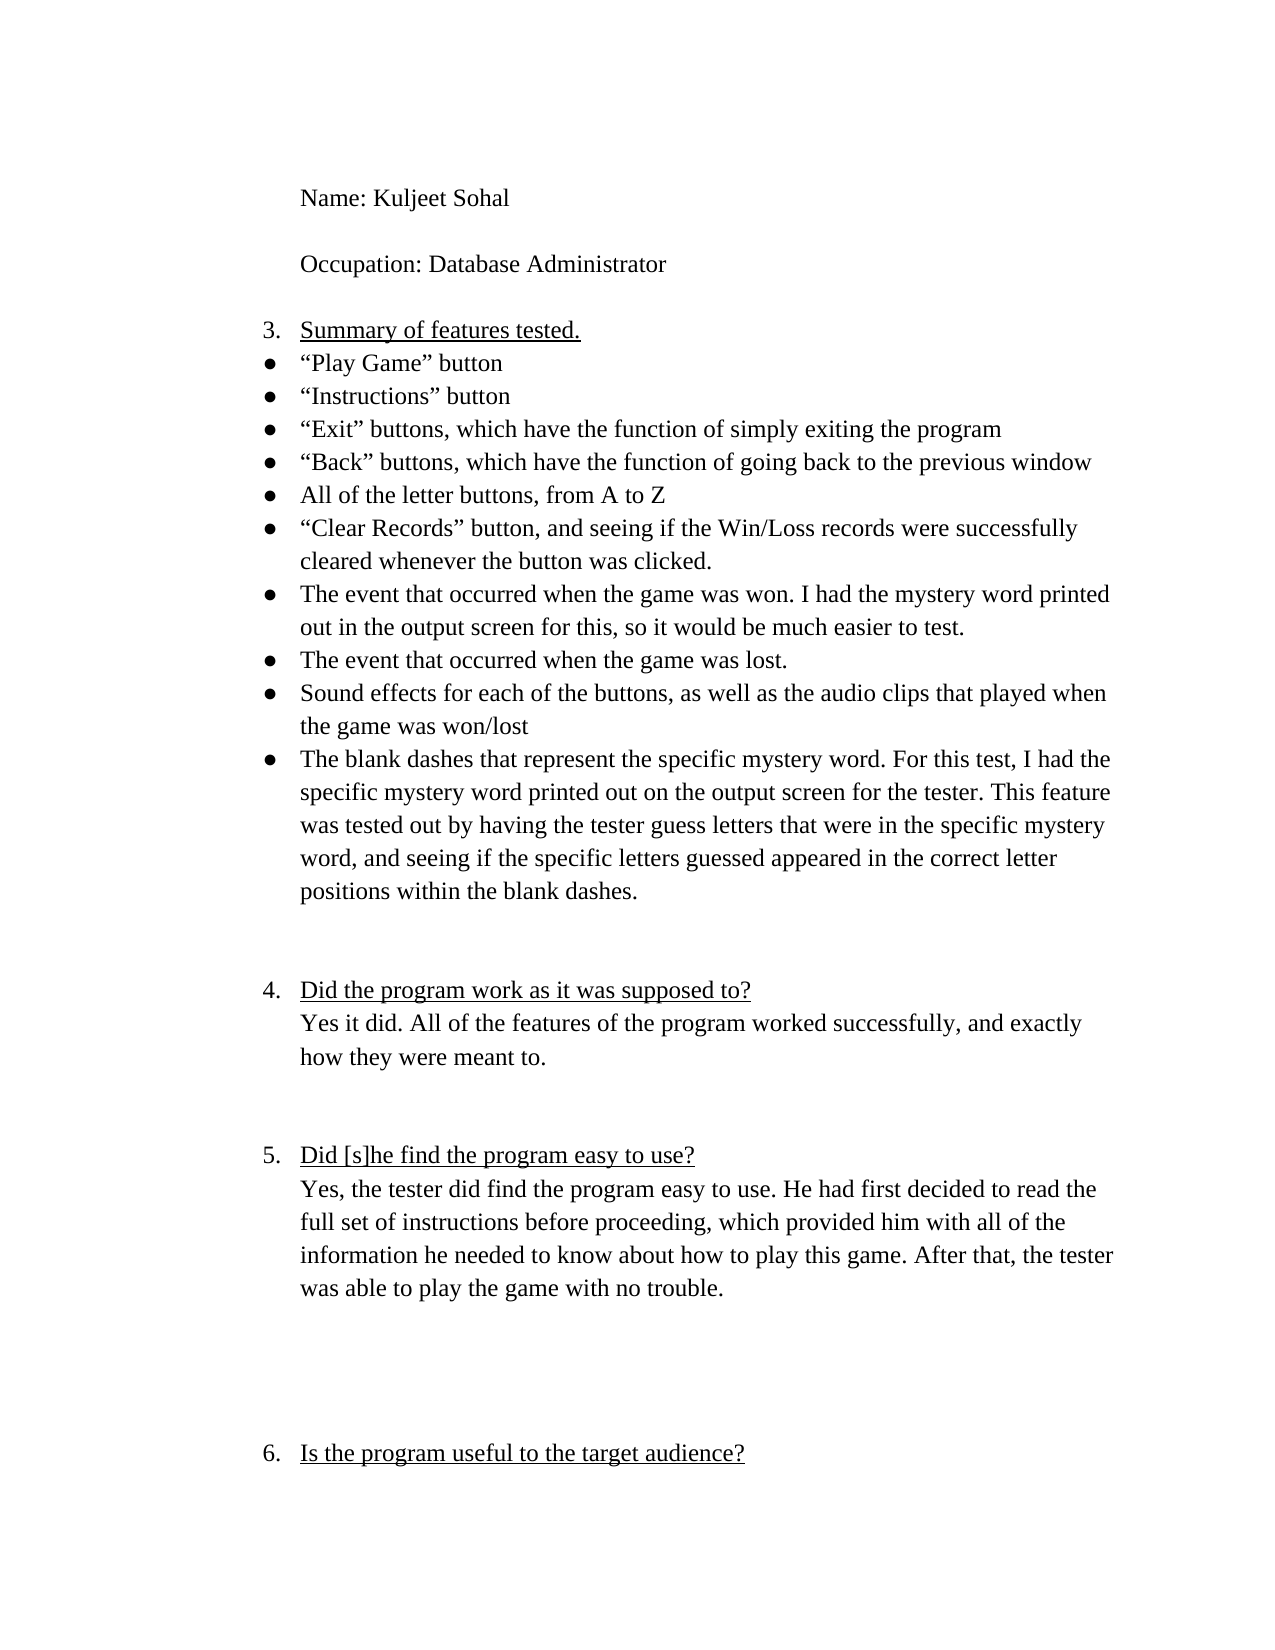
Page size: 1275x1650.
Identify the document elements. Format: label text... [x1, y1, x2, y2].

list The event that occurred when the game was won. I had the mystery word printed out in the output screen for this, so it would be much easier to test. [262, 579, 1125, 641]
list Did the program work as it was supposed to? [262, 976, 1125, 1004]
list “Instructions” button [262, 381, 1125, 410]
text Yes it did. All of the features of the program worked successfully, and exactly how they were meant to. [300, 1008, 1125, 1070]
list The blank dashes that represent the specific mystery word. For this test, I had the specific mystery word printed out on the output screen for the tester. This feature was tested out by having the tester guess letters that were in the specific mystery word, and seeing if the specific letters guessed appeared in the correct letter positions within the blank dashes. [262, 744, 1125, 905]
list “Play Game” button [262, 348, 1125, 377]
text Yes, the tester did find the program easy to use. He had first decided to read the full set of instructions before proceeding, which provided him with all of the information he needed to know about how to play this game. After that, the tester was able to play the game with no trouble. [300, 1174, 1125, 1301]
text Occupation: Database Administrator [300, 249, 1125, 278]
list Did [s]he find the program easy to use? [262, 1141, 1125, 1169]
text Name: Kuljeet Sohal [300, 183, 1125, 212]
list Sound effects for each of the buttons, as well as the audio clips that played when the game was won/lost [262, 678, 1125, 740]
list All of the letter buttons, from A to Z [262, 480, 1125, 509]
list “Exit” buttons, which have the function of simply exiting the program [262, 414, 1125, 443]
list “Back” buttons, which have the function of going back to the previous window [262, 447, 1125, 476]
list Summary of features tested. [262, 315, 1125, 344]
list The event that occurred when the game was lost. [262, 645, 1125, 674]
list Is the program useful to the target audience? [262, 1438, 1125, 1467]
list “Clear Records” button, and seeing if the Win/Loss records were successfully cleared whenever the button was clicked. [262, 513, 1125, 575]
